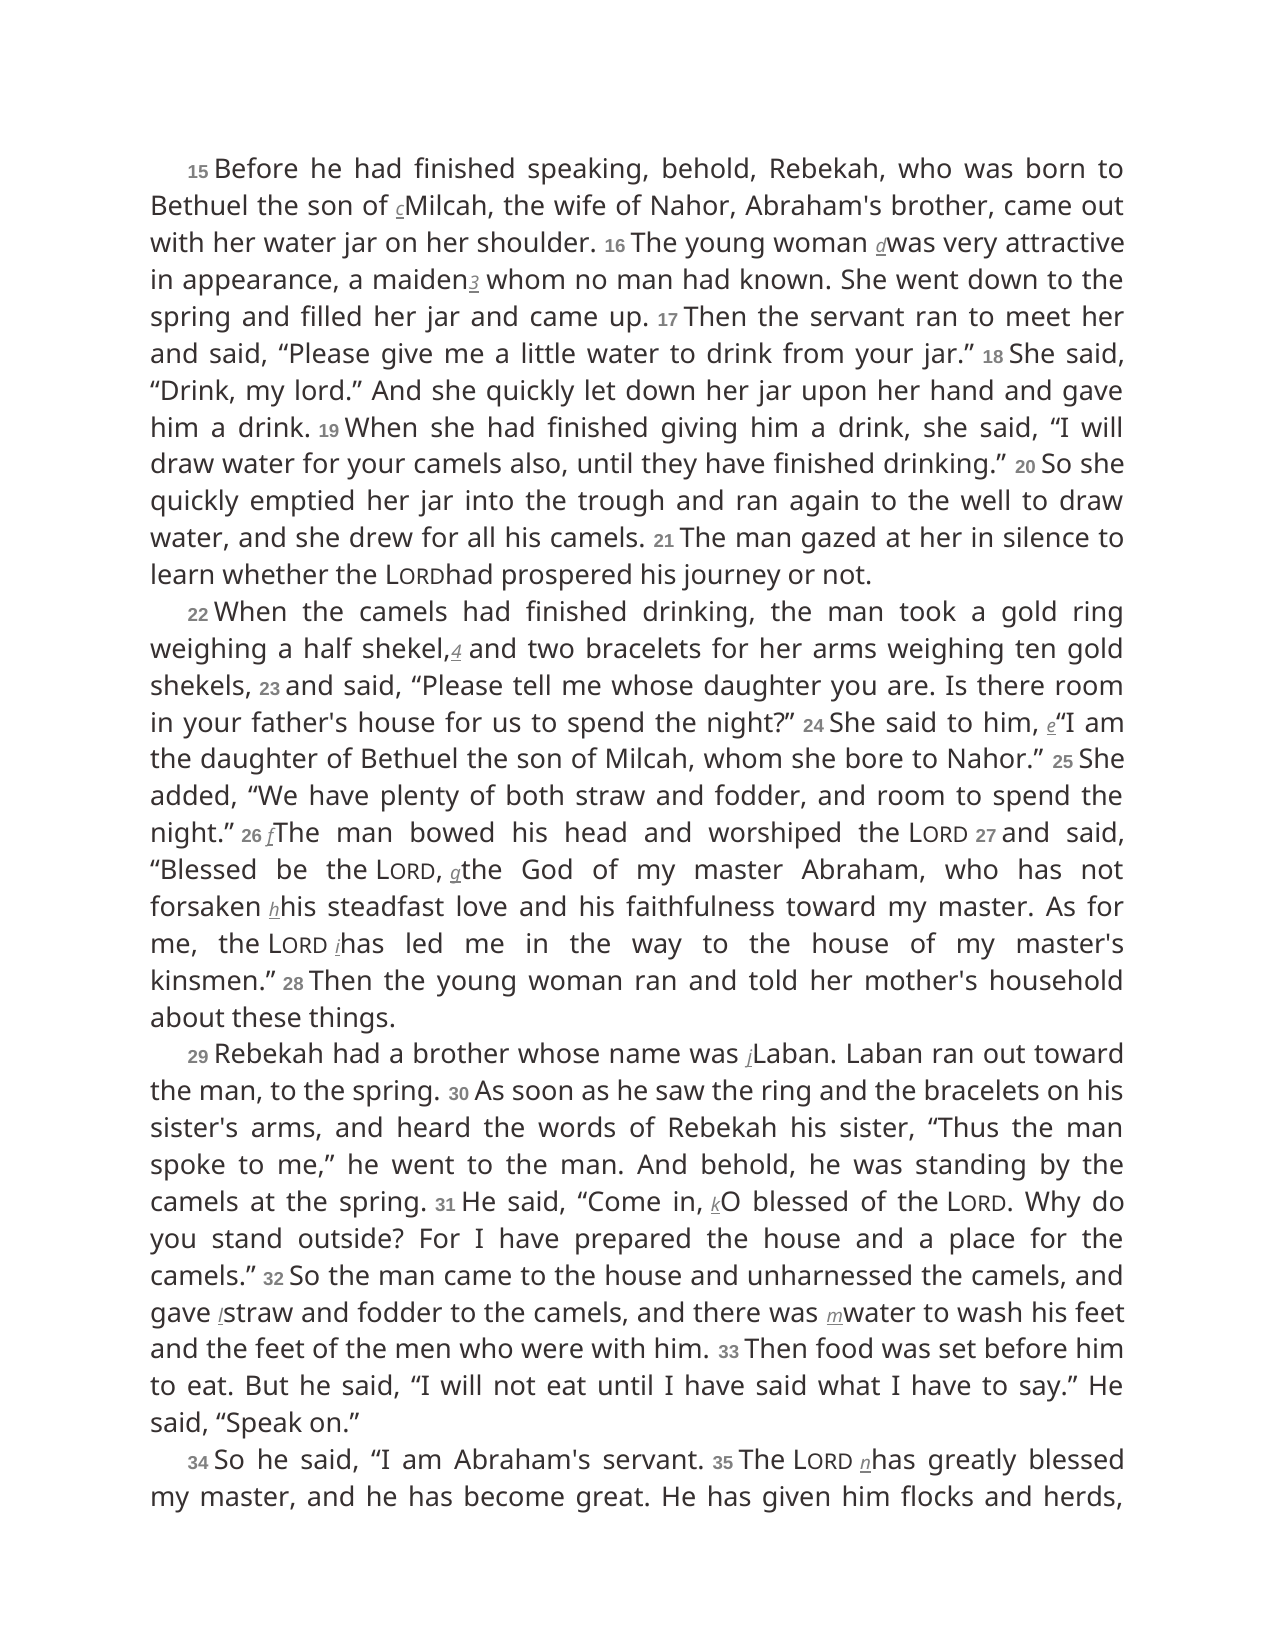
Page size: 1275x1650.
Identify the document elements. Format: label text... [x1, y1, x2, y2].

text 22 When the camels had finished drinking, the man took a gold ring weighing a half shekel,4 and two bracelets for her arms weighing ten gold shekels, 23 and said, “Please tell me whose daughter you are. Is there room in your father's house for us to spend the night?” 24 She said to him, e“I am the daughter of Bethuel the son of Milcah, whom she bore to Nahor.” 25 She added, “We have plenty of both straw and fodder, and room to spend the night.” 26 fThe man bowed his head and worshiped the Lord 27 and said, “Blessed be the Lord, gthe God of my master Abraham, who has not forsaken hhis steadfast love and his faithfulness toward my master. As for me, the Lord ihas led me in the way to the house of my master's kinsmen.” 28 Then the young woman ran and told her mother's household about these things. [150, 592, 1125, 1035]
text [150, 1441, 1125, 1514]
text 29 Rebekah had a brother whose name was jLaban. Laban ran out toward the man, to the spring. 30 As soon as he saw the ring and the bracelets on his sister's arms, and heard the words of Rebekah his sister, “Thus the man spoke to me,” he went to the man. And behold, he was standing by the camels at the spring. 31 He said, “Come in, kO blessed of the Lord. Why do you stand outside? For I have prepared the house and a place for the camels.” 32 So the man came to the house and unharnessed the camels, and gave lstraw and fodder to the camels, and there was mwater to wash his feet and the feet of the men who were with him. 33 Then food was set before him to eat. But he said, “I will not eat until I have said what I have to say.” He said, “Speak on.” [150, 1035, 1125, 1441]
text 15 Before he had finished speaking, behold, Rebekah, who was born to Bethuel the son of cMilcah, the wife of Nahor, Abraham's brother, came out with her water jar on her shoulder. 16 The young woman dwas very attractive in appearance, a maiden3 whom no man had known. She went down to the spring and filled her jar and came up. 17 Then the servant ran to meet her and said, “Please give me a little water to drink from your jar.” 18 She said, “Drink, my lord.” And she quickly let down her jar upon her hand and gave him a drink. 19 When she had finished giving him a drink, she said, “I will draw water for your camels also, until they have finished drinking.” 20 So she quickly emptied her jar into the trough and ran again to the well to draw water, and she drew for all his camels. 21 The man gazed at her in silence to learn whether the Lordhad prospered his journey or not. [150, 150, 1125, 592]
